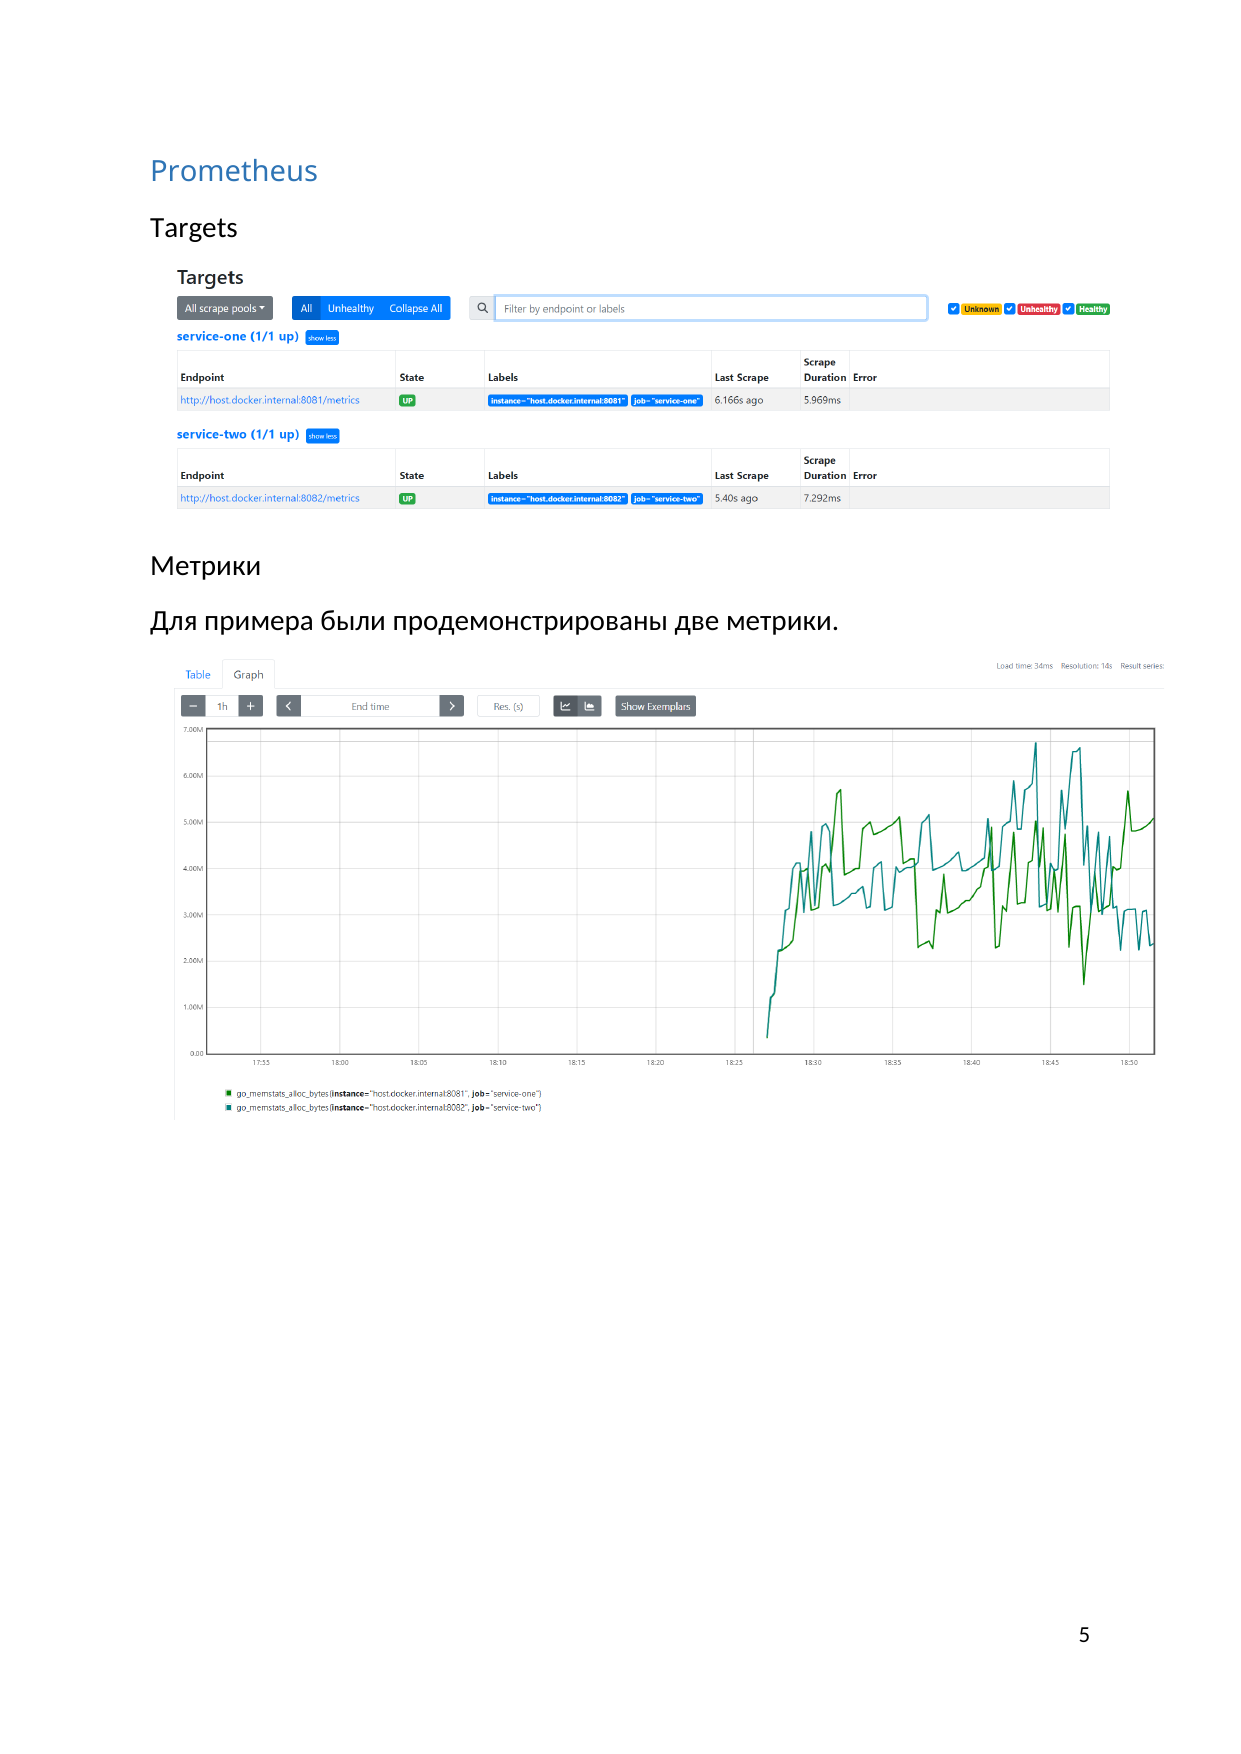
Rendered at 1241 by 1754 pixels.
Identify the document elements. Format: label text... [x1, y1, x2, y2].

text Prometheus [150, 150, 1090, 190]
text Метрики [150, 547, 1090, 582]
text Для примера были продемонстрированы две метрики. [150, 602, 1090, 638]
text Targets [150, 209, 1090, 245]
